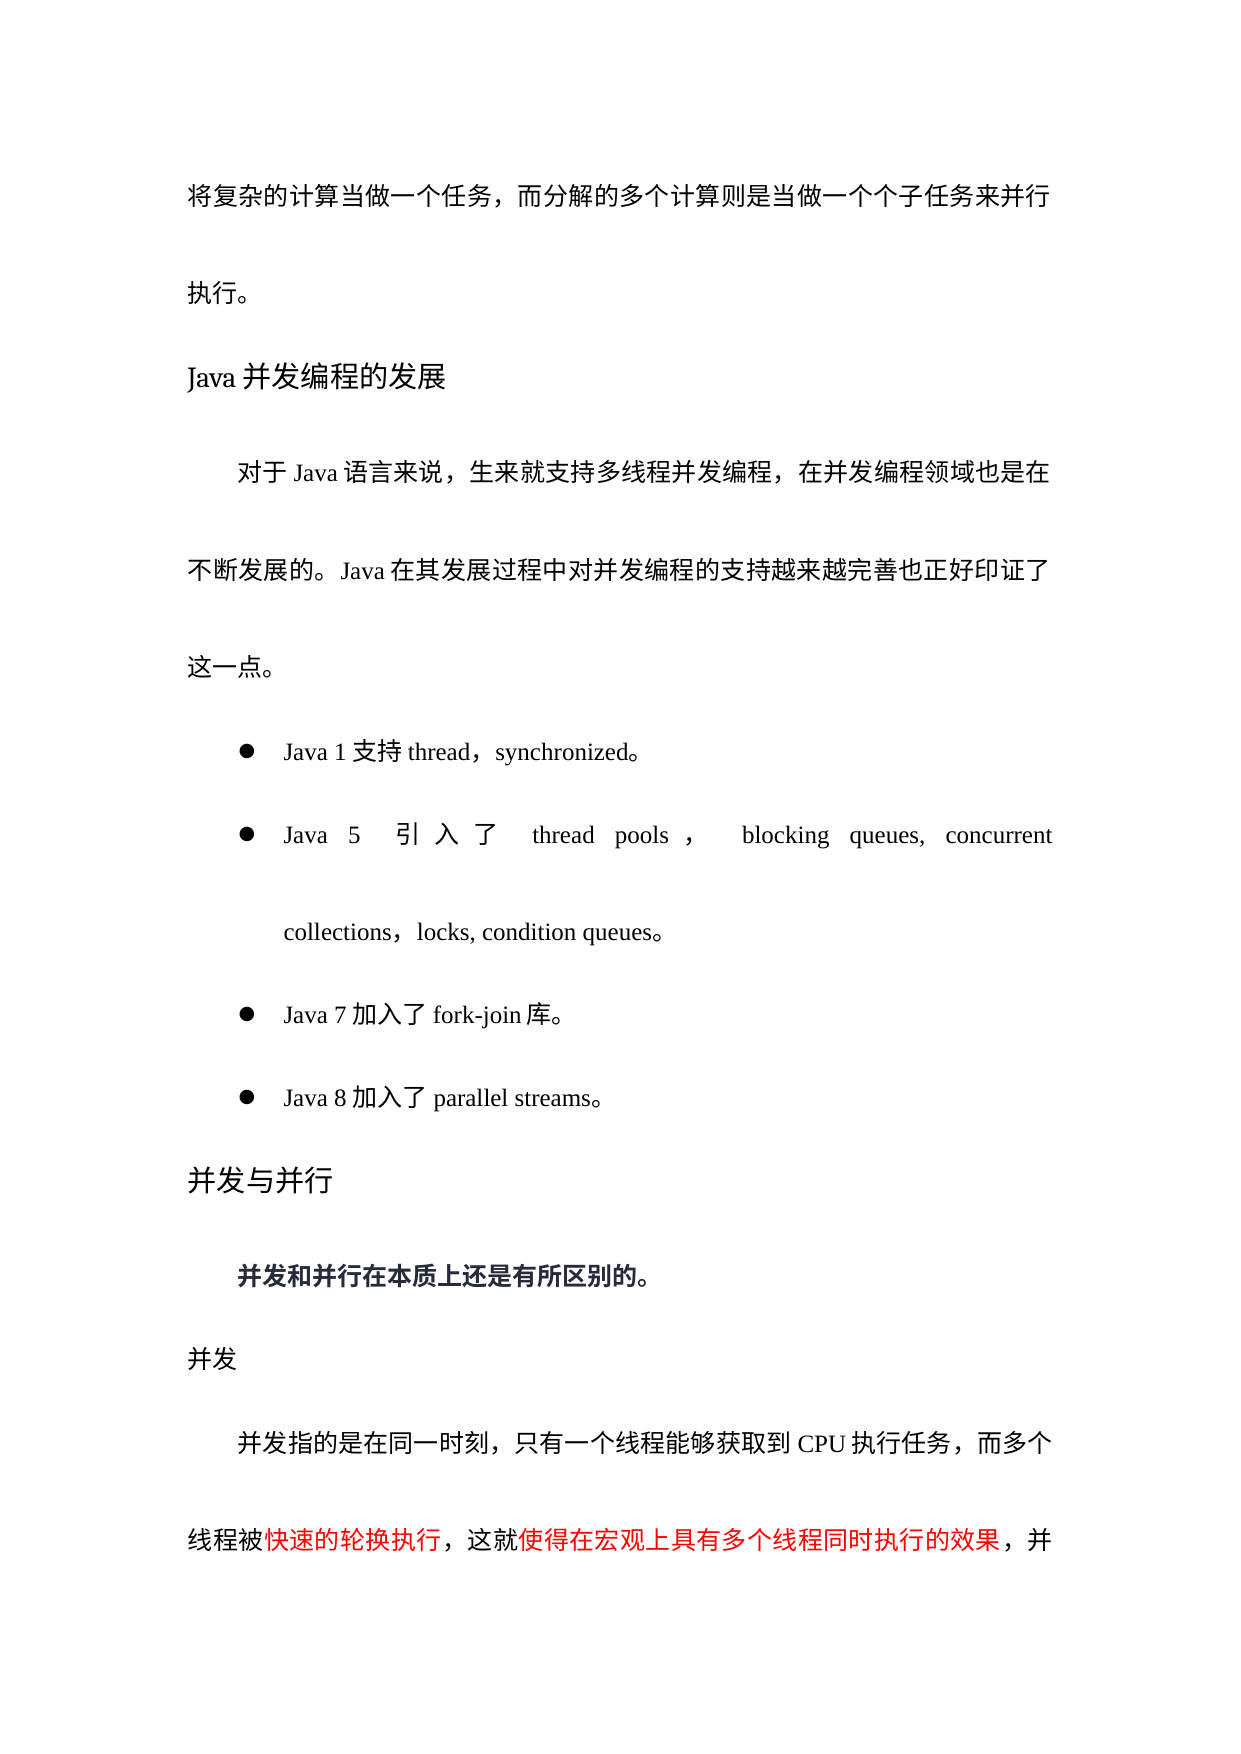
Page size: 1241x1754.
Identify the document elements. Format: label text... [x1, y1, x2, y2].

list Java 1 支持thread，synchronized。 [237, 717, 1053, 782]
text 并发 [187, 1326, 1053, 1391]
text 并发和并行在本质上还是有所区别的。 [187, 1242, 1053, 1307]
list Java 7 加入了fork-join库。 [237, 980, 1053, 1045]
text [187, 162, 1053, 324]
list Java 5 引入了 thread pools， blocking queues, concurrent collections，locks, condition queues。 [237, 800, 1053, 962]
subtitle 并发与并行 [187, 1147, 1053, 1212]
list Java 8 加入了 parallel streams。 [237, 1063, 1053, 1128]
text 对于Java语言来说，生来就支持多线程并发编程，在并发编程领域也是在不断发展的。Java在其发展过程中对并发编程的支持越来越完善也正好印证了这一点。 [187, 438, 1053, 698]
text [187, 1409, 1053, 1571]
subtitle Java并发编程的发展 [187, 343, 1053, 408]
